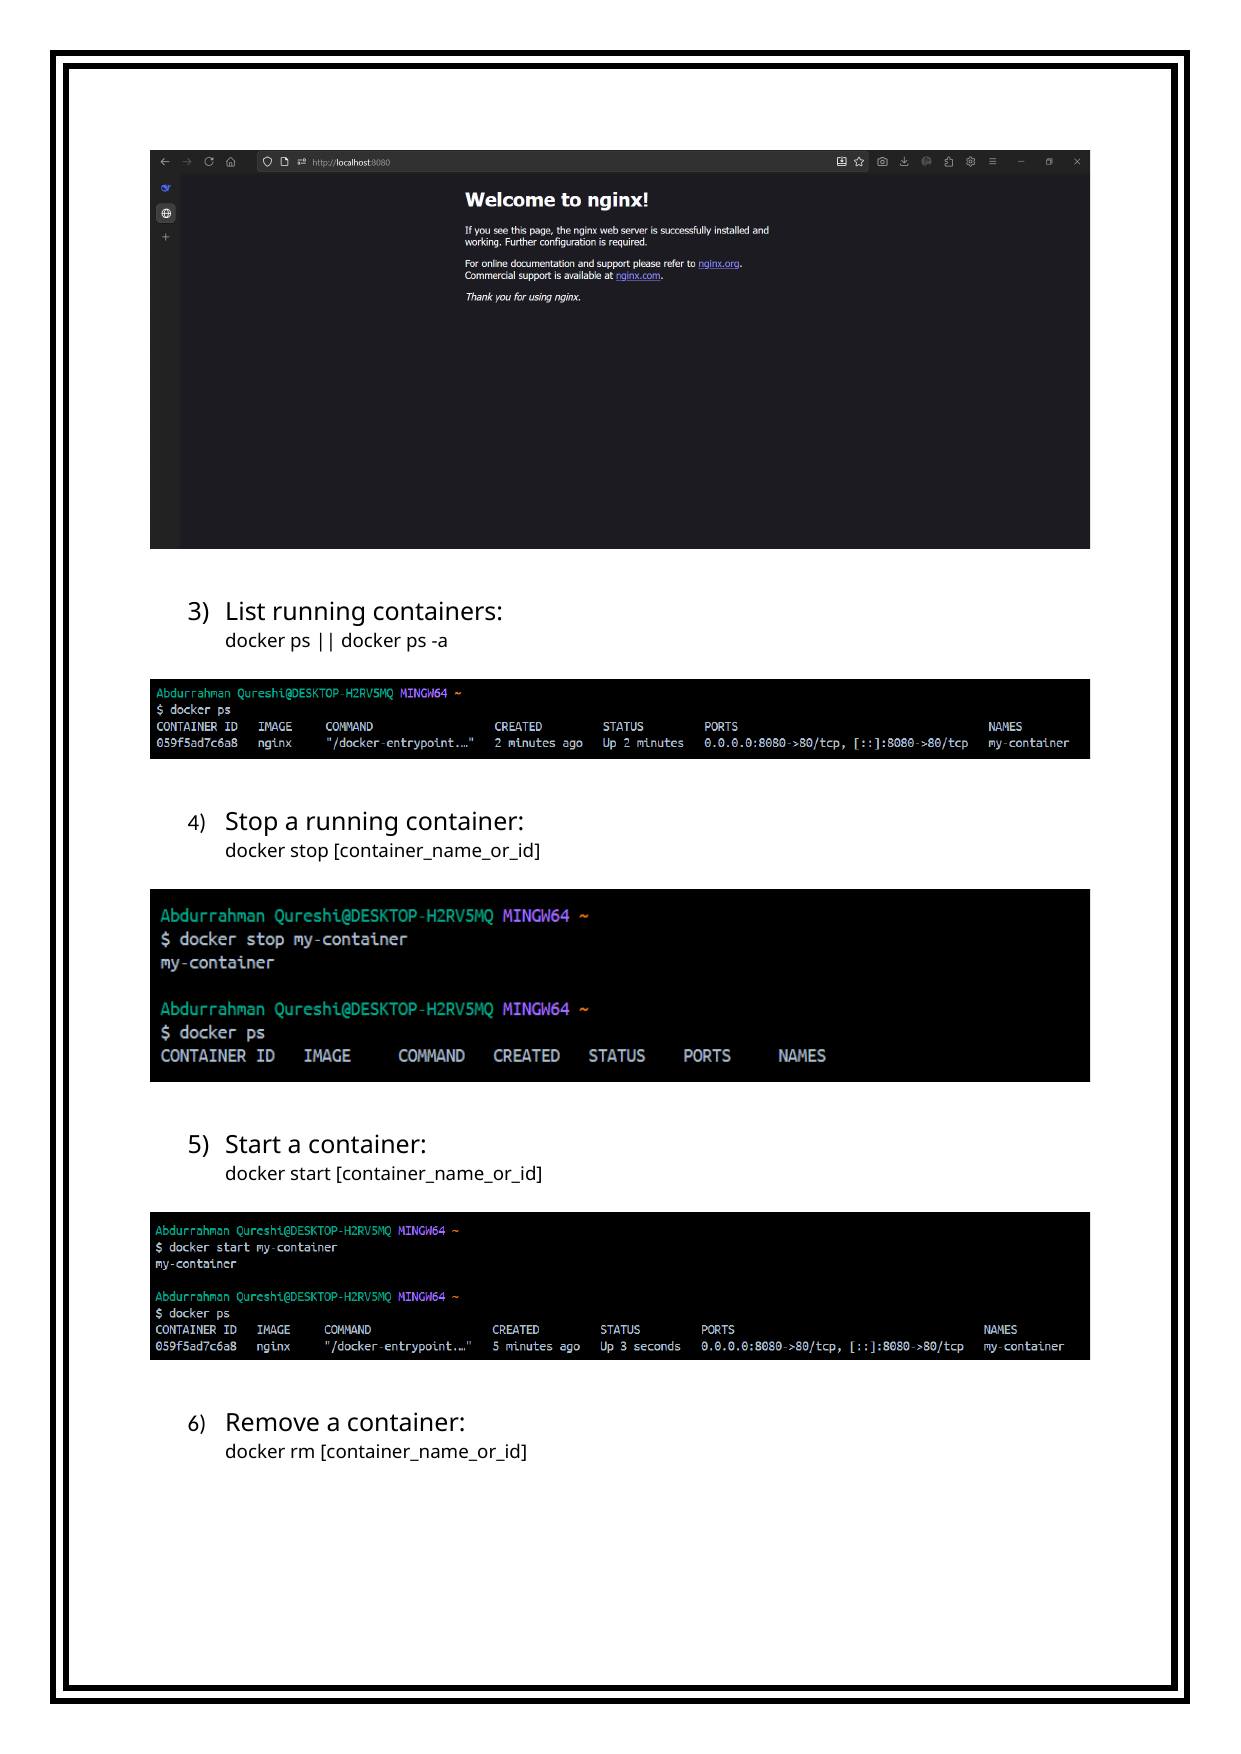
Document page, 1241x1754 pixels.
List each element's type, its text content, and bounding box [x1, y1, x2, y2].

picture [150, 889, 1091, 1082]
list Stop a running container: [187, 803, 1090, 838]
text docker stop [container_name_or_id] [150, 838, 1090, 863]
text docker ps || docker ps -a [150, 627, 1090, 653]
picture [150, 150, 1091, 549]
list Remove a container: [187, 1404, 1090, 1438]
picture [150, 679, 1091, 759]
picture [150, 1212, 1091, 1360]
text docker rm [container_name_or_id] [150, 1438, 1090, 1464]
text docker start [container_name_or_id] [150, 1161, 1090, 1186]
list Start a container: [187, 1126, 1090, 1161]
list List running containers: [187, 593, 1090, 627]
